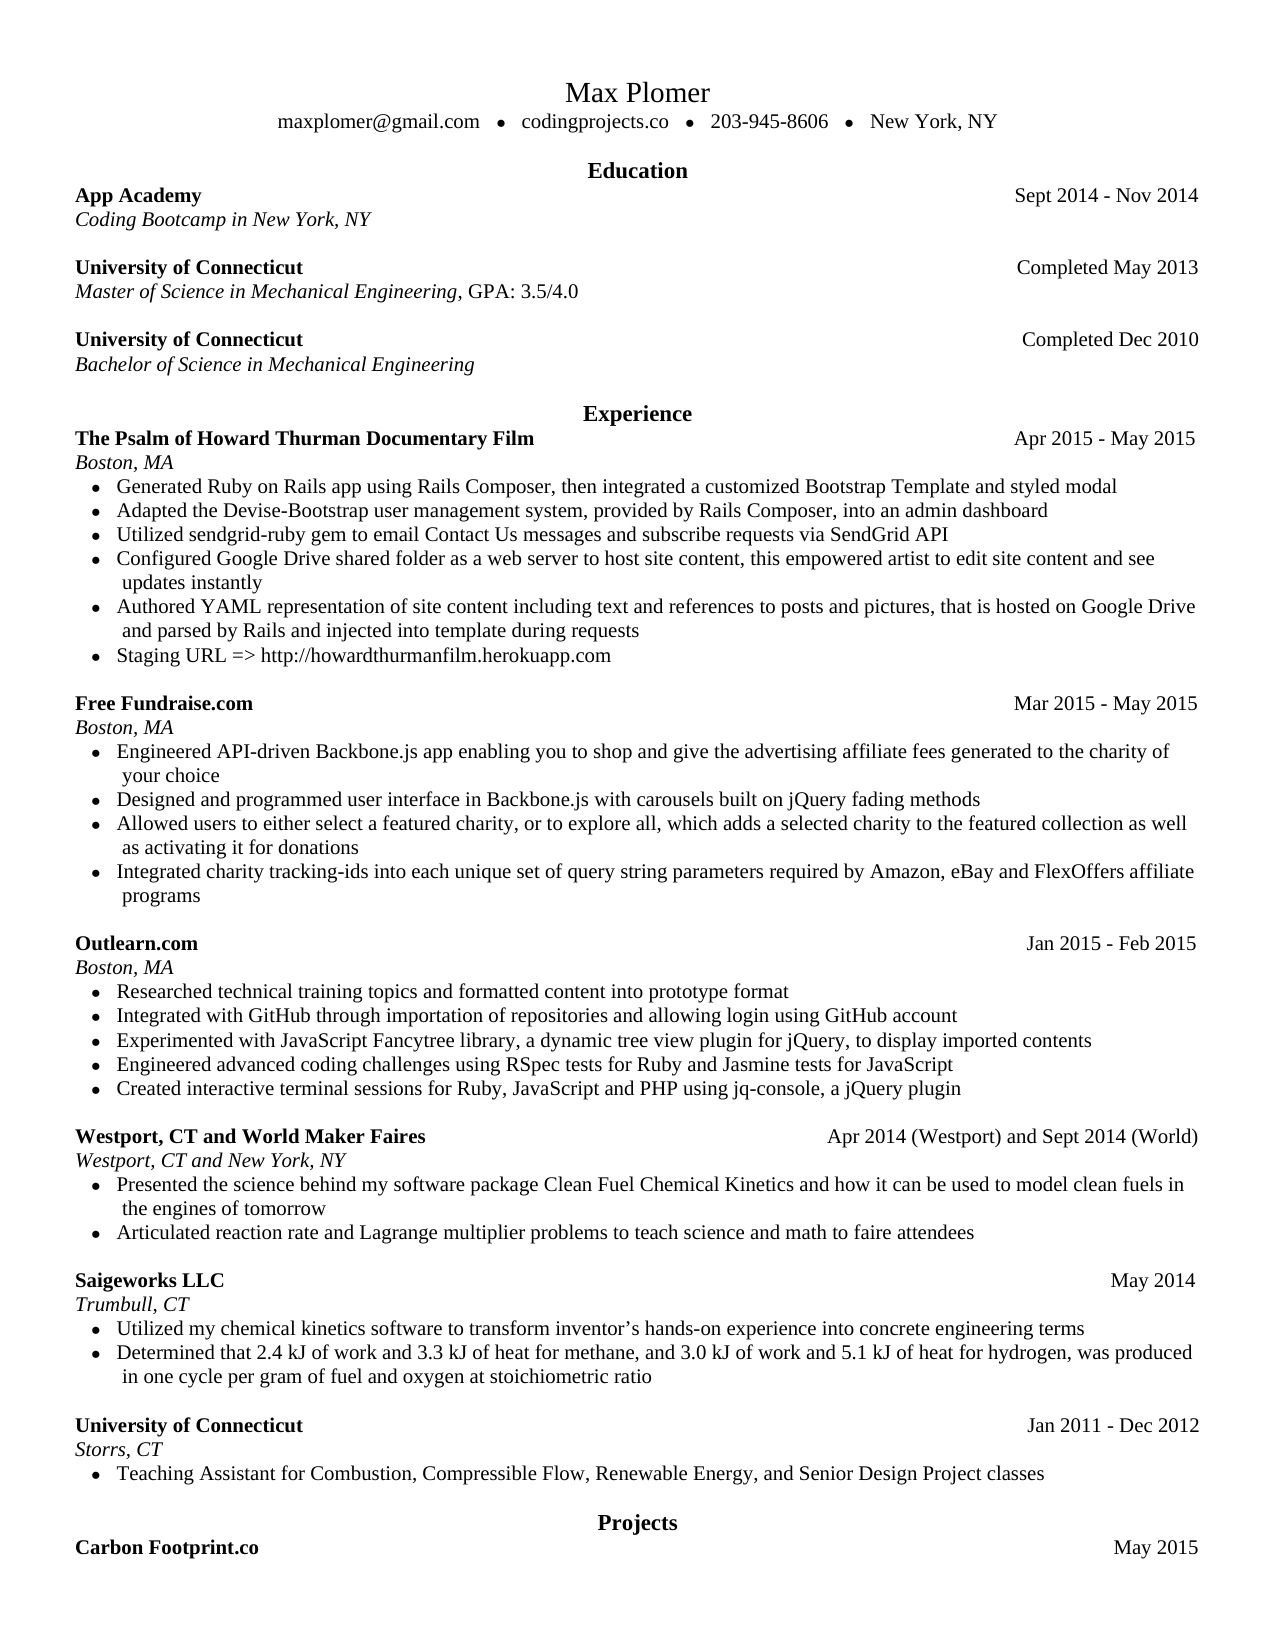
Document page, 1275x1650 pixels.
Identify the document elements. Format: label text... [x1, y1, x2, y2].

text Carbon Footprint.co May 2015 [75, 1535, 1200, 1559]
text Free Fundraise.com Mar 2015 - May 2015 [75, 691, 1200, 715]
text Boston, MA [75, 450, 1200, 474]
text ● Presented the science behind my software package Clean Fuel Chemical Kinetics and how it can be used to model clean fuels in the engines of tomorrow [75, 1172, 1200, 1220]
text Bachelor of Science in Mechanical Engineering [75, 351, 1200, 376]
text ● Authored YAML representation of site content including text and references to posts and pictures, that is hosted on Google Drive and parsed by Rails and injected into template during requests [75, 594, 1200, 642]
text Saigeworks LLC May 2014 [75, 1268, 1200, 1292]
text Outlearn.com Jan 2015 - Feb 2015 [75, 931, 1200, 955]
text University of Connecticut Completed Dec 2010 [75, 327, 1200, 351]
text ● Determined that 2.4 kJ of work and 3.3 kJ of heat for methane, and 3.0 kJ of work and 5.1 kJ of heat for hydrogen, was produced in one cycle per gram of fuel and oxygen at stoichiometric ratio [75, 1340, 1200, 1388]
text App Academy Sept 2014 - Nov 2014 [75, 183, 1200, 207]
text Projects [75, 1509, 1200, 1535]
text ● Utilized sendgrid-ruby gem to email Contact Us messages and subscribe requests via SendGrid API [75, 522, 1200, 546]
text ● Allowed users to either select a featured charity, or to explore all, which adds a selected charity to the featured collection as well as activating it for donations [75, 811, 1200, 859]
text ● Articulated reaction rate and Lagrange multiplier problems to teach science and math to faire attendees [75, 1220, 1200, 1244]
text maxplomer@gmail.com ● codingprojects.co ● 203-945-8606 ● New York, NY [75, 108, 1200, 133]
text ● Designed and programmed user interface in Backbone.js with carousels built on jQuery fading methods [75, 787, 1200, 811]
text University of Connecticut Completed May 2013 [75, 255, 1200, 279]
text ● Utilized my chemical kinetics software to transform inventor’s hands-on experience into concrete engineering terms [75, 1316, 1200, 1340]
text Master of Science in Mechanical Engineering, GPA: 3.5/4.0 [75, 279, 1200, 303]
text Experience [75, 399, 1200, 426]
text ● Teaching Assistant for Combustion, Compressible Flow, Renewable Energy, and Senior Design Project classes [75, 1461, 1200, 1485]
text Trumbull, CT [75, 1292, 1200, 1316]
text Coding Bootcamp in New York, NY [75, 207, 1200, 231]
text ● Experimented with JavaScript Fancytree library, a dynamic tree view plugin for jQuery, to display imported contents [75, 1027, 1200, 1052]
text ● Integrated with GitHub through importation of repositories and allowing login using GitHub account [75, 1003, 1200, 1027]
text ● Engineered advanced coding challenges using RSpec tests for Ruby and Jasmine tests for JavaScript [75, 1052, 1200, 1076]
text Max Plomer [75, 75, 1200, 108]
text Boston, MA [75, 955, 1200, 979]
text The Psalm of Howard Thurman Documentary Film Apr 2015 - May 2015 [75, 426, 1200, 450]
text University of Connecticut Jan 2011 - Dec 2012 [75, 1412, 1200, 1437]
text ● Adapted the Devise-Bootstrap user management system, provided by Rails Composer, into an admin dashboard [75, 498, 1200, 522]
text Education [75, 157, 1200, 183]
text ● Engineered API-driven Backbone.js app enabling you to shop and give the advertising affiliate fees generated to the charity of your choice [75, 739, 1200, 787]
text ● Generated Ruby on Rails app using Rails Composer, then integrated a customized Bootstrap Template and styled modal [75, 474, 1200, 498]
text Storrs, CT [75, 1437, 1200, 1461]
text ● Researched technical training topics and formatted content into prototype format [75, 979, 1200, 1003]
text ● Configured Google Drive shared folder as a web server to host site content, this empowered artist to edit site content and see updates instantly [75, 546, 1200, 594]
text Westport, CT and New York, NY [75, 1148, 1200, 1172]
text ● Staging URL => http://howardthurmanfilm.herokuapp.com [75, 642, 1200, 667]
text Westport, CT and World Maker Faires Apr 2014 (Westport) and Sept 2014 (World) [75, 1124, 1200, 1148]
text Boston, MA [75, 715, 1200, 739]
text ● Created interactive terminal sessions for Ruby, JavaScript and PHP using jq-console, a jQuery plugin [75, 1076, 1200, 1100]
text ● Integrated charity tracking-ids into each unique set of query string parameters required by Amazon, eBay and FlexOffers affiliate programs [75, 859, 1200, 907]
